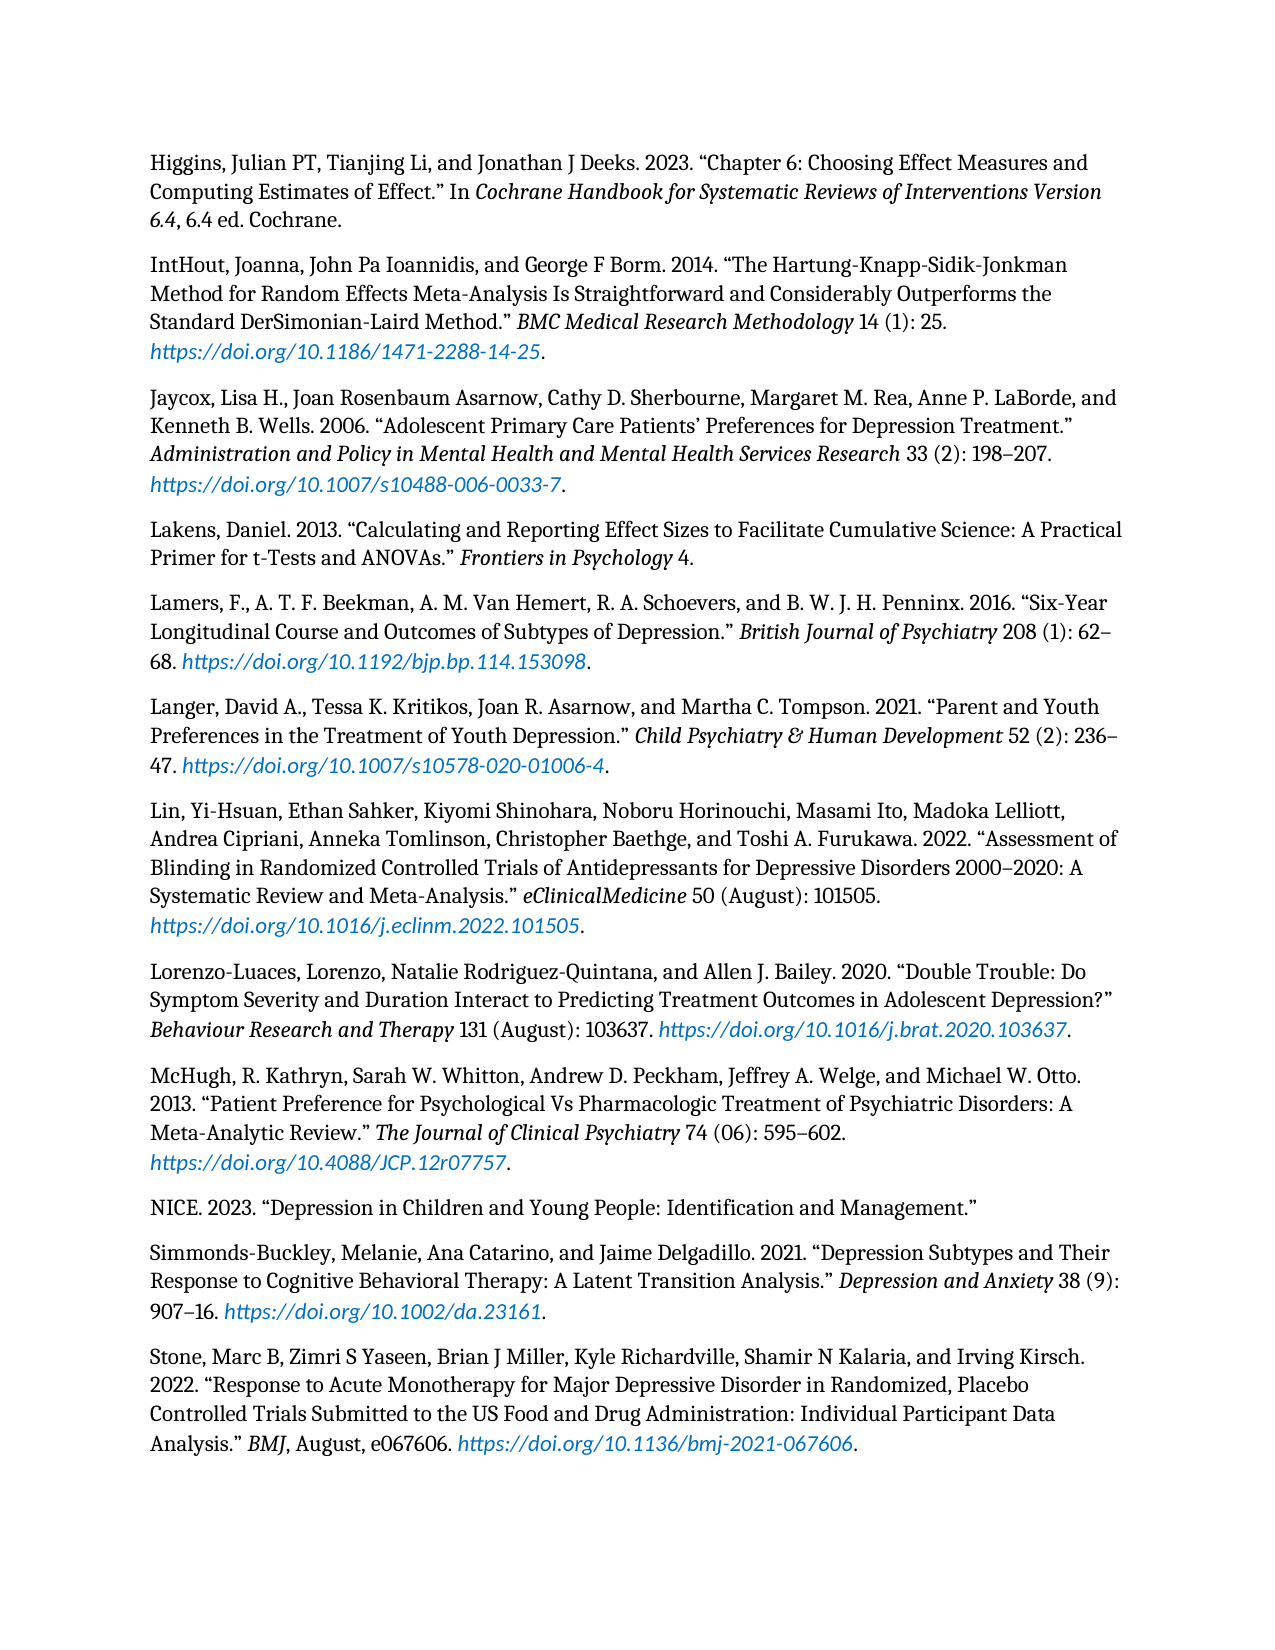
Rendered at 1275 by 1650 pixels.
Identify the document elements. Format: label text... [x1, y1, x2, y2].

text IntHout, Joanna, John Pa Ioannidis, and George F Borm. 2014. “The Hartung-Knapp-Sidik-Jonkman Method for Random Effects Meta-Analysis Is Straightforward and Considerably Outperforms the Standard DerSimonian-Laird Method.” BMC Medical Research Methodology 14 (1): 25. https://doi.org/10.1186/1471-2288-14-25. [150, 252, 1125, 365]
text Langer, David A., Tessa K. Kritikos, Joan R. Asarnow, and Martha C. Tompson. 2021. “Parent and Youth Preferences in the Treatment of Youth Depression.” Child Psychiatry & Human Development 52 (2): 236–47. https://doi.org/10.1007/s10578-020-01006-4. [150, 694, 1125, 779]
text Jaycox, Lisa H., Joan Rosenbaum Asarnow, Cathy D. Sherbourne, Margaret M. Rea, Anne P. LaBorde, and Kenneth B. Wells. 2006. “Adolescent Primary Care Patients’ Preferences for Depression Treatment.” Administration and Policy in Mental Health and Mental Health Services Research 33 (2): 198–207. https://doi.org/10.1007/s10488-006-0033-7. [150, 384, 1125, 498]
text Lakens, Daniel. 2013. “Calculating and Reporting Effect Sizes to Facilitate Cumulative Science: A Practical Primer for t-Tests and ANOVAs.” Frontiers in Psychology 4. [150, 517, 1125, 571]
text Lamers, F., A. T. F. Beekman, A. M. Van Hemert, R. A. Schoevers, and B. W. J. H. Penninx. 2016. “Six-Year Longitudinal Course and Outcomes of Subtypes of Depression.” British Journal of Psychiatry 208 (1): 62–68. https://doi.org/10.1192/bjp.bp.114.153098. [150, 590, 1125, 675]
text Higgins, Julian PT, Tianjing Li, and Jonathan J Deeks. 2023. “Chapter 6: Choosing Effect Measures and Computing Estimates of Effect.” In Cochrane Handbook for Systematic Reviews of Interventions Version 6.4, 6.4 ed. Cochrane. [150, 150, 1125, 233]
text Lorenzo-Luaces, Lorenzo, Natalie Rodriguez-Quintana, and Allen J. Bailey. 2020. “Double Trouble: Do Symptom Severity and Duration Interact to Predicting Treatment Outcomes in Adolescent Depression?” Behaviour Research and Therapy 131 (August): 103637. https://doi.org/10.1016/j.brat.2020.103637. [150, 958, 1125, 1043]
text Lin, Yi-Hsuan, Ethan Sahker, Kiyomi Shinohara, Noboru Horinouchi, Masami Ito, Madoka Lelliott, Andrea Cipriani, Anneka Tomlinson, Christopher Baethge, and Toshi A. Furukawa. 2022. “Assessment of Blinding in Randomized Controlled Trials of Antidepressants for Depressive Disorders 2000–2020: A Systematic Review and Meta-Analysis.” eClinicalMedicine 50 (August): 101505. https://doi.org/10.1016/j.eclinm.2022.101505. [150, 798, 1125, 940]
text NICE. 2023. “Depression in Children and Young People: Identification and Management.” [150, 1195, 1125, 1221]
